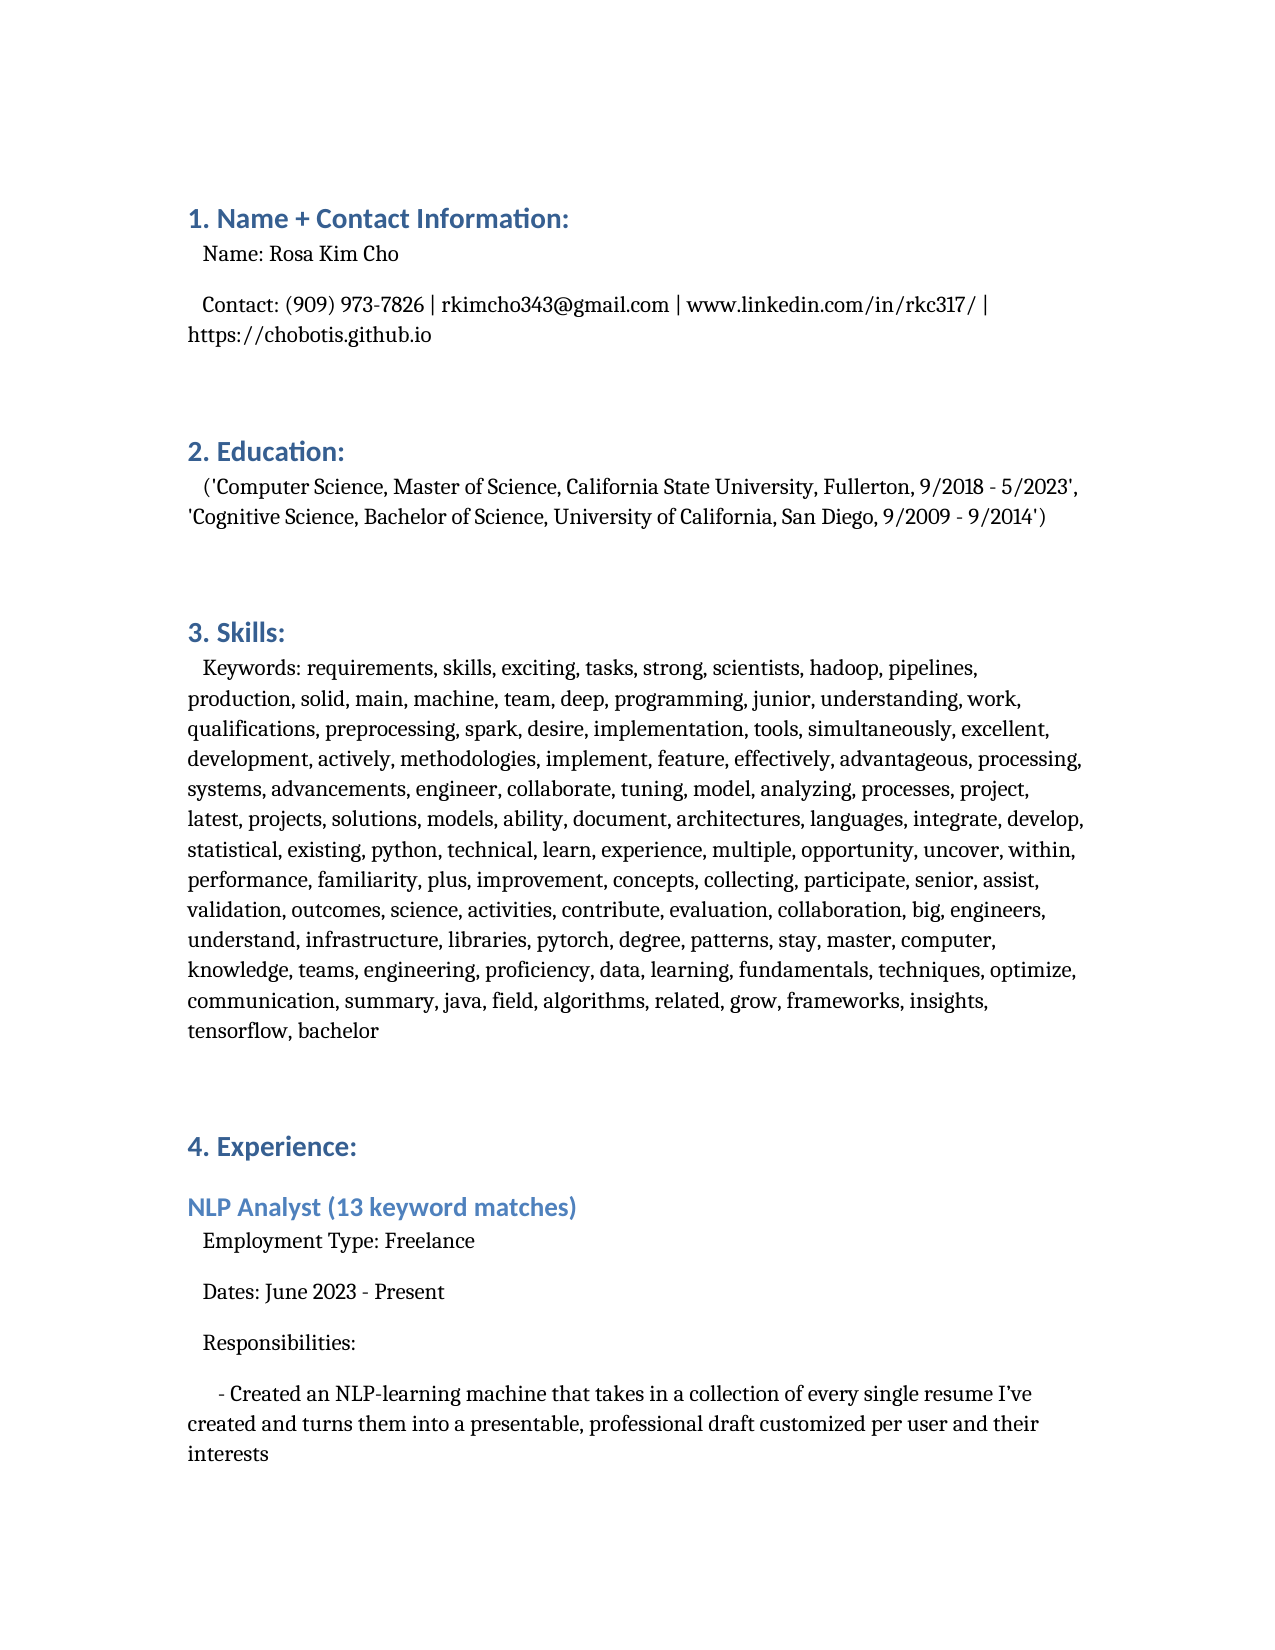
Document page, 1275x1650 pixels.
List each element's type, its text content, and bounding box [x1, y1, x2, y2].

text Keywords: requirements, skills, exciting, tasks, strong, scientists, hadoop, pipelines, production, solid, main, machine, team, deep, programming, junior, understanding, work, qualifications, preprocessing, spark, desire, implementation, tools, simultaneously, excellent, development, actively, methodologies, implement, feature, effectively, advantageous, processing, systems, advancements, engineer, collaborate, tuning, model, analyzing, processes, project, latest, projects, solutions, models, ability, document, architectures, languages, integrate, develop, statistical, existing, python, technical, learn, experience, multiple, opportunity, uncover, within, performance, familiarity, plus, improvement, concepts, collecting, participate, senior, assist, validation, outcomes, science, activities, contribute, evaluation, collaboration, big, engineers, understand, infrastructure, libraries, pytorch, degree, patterns, stay, master, computer, knowledge, teams, engineering, proficiency, data, learning, fundamentals, techniques, optimize, communication, summary, java, field, algorithms, related, grow, frameworks, insights, tensorflow, bachelor [187, 655, 1087, 1074]
subtitle 4. Experience: [187, 1128, 1087, 1164]
text Dates: June 2023 - Present [187, 1279, 1087, 1305]
subtitle 2. Education: [187, 433, 1087, 468]
text Name: Rosa Kim Cho [187, 241, 1087, 267]
subtitle 3. Skills: [187, 614, 1087, 650]
text Responsibilities: [187, 1330, 1087, 1356]
subtitle NLP Analyst (13 keyword matches) [187, 1190, 1087, 1223]
text Employment Type: Freelance [187, 1228, 1087, 1254]
text ('Computer Science, Master of Science, California State University, Fullerton, 9/2018 - 5/2023', 'Cognitive Science, Bachelor of Science, University of California, San Diego, 9/2009 - 9/2014') [187, 473, 1087, 560]
text Contact: (909) 973-7826 | rkimcho343@gmail.com | www.linkedin.com/in/rkc317/ | https://chobotis.github.io [187, 292, 1087, 379]
text - Created an NLP-learning machine that takes in a collection of every single resume I’ve created and turns them into a presentable, professional draft customized per user and their interests [187, 1381, 1087, 1468]
subtitle 1. Name + Contact Information: [187, 200, 1087, 236]
